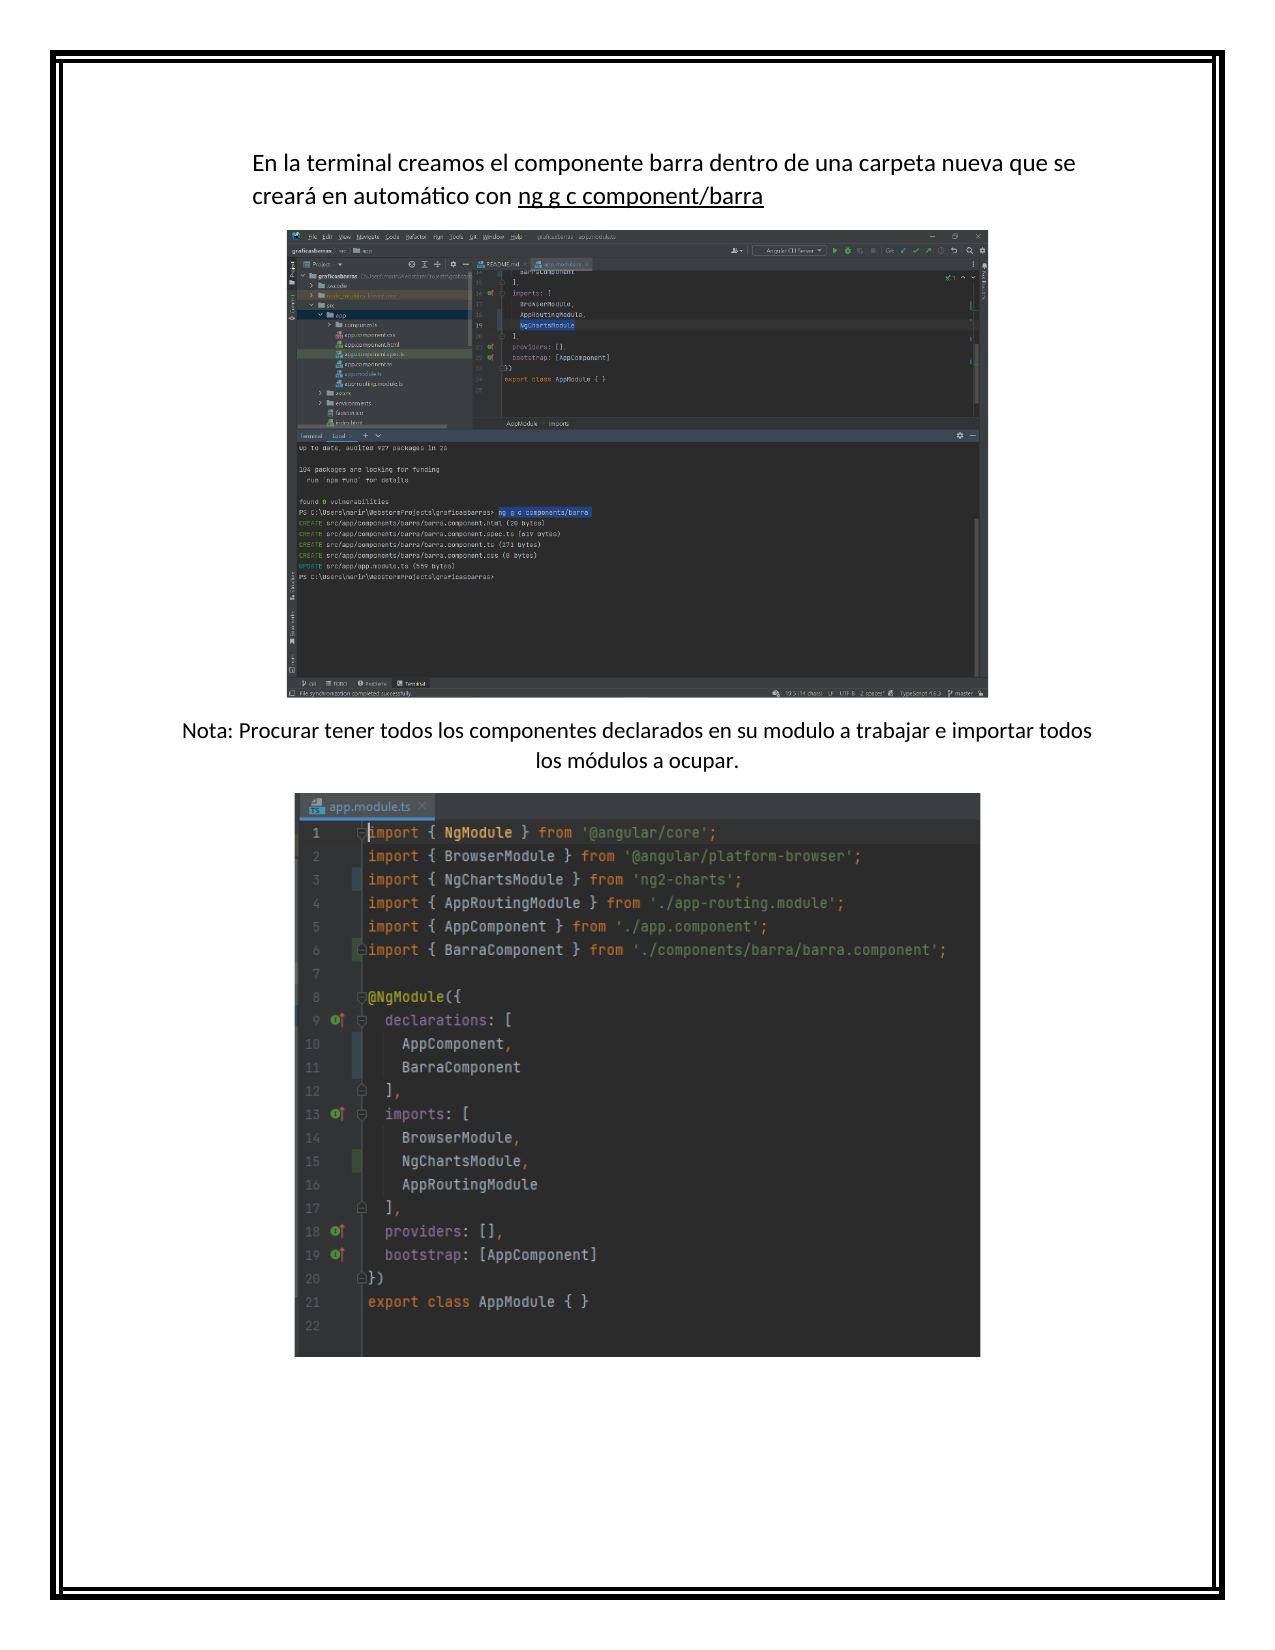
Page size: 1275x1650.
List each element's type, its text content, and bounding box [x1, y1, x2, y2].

picture [294, 793, 981, 1357]
list En la terminal creamos el componente barra dentro de una carpeta nueva que se creará en automático con ng g c component/barra [252, 147, 1098, 211]
text Nota: Procurar tener todos los componentes declarados en su modulo a trabajar e importar todos los módulos a ocupar. [177, 716, 1098, 774]
picture [286, 230, 989, 698]
